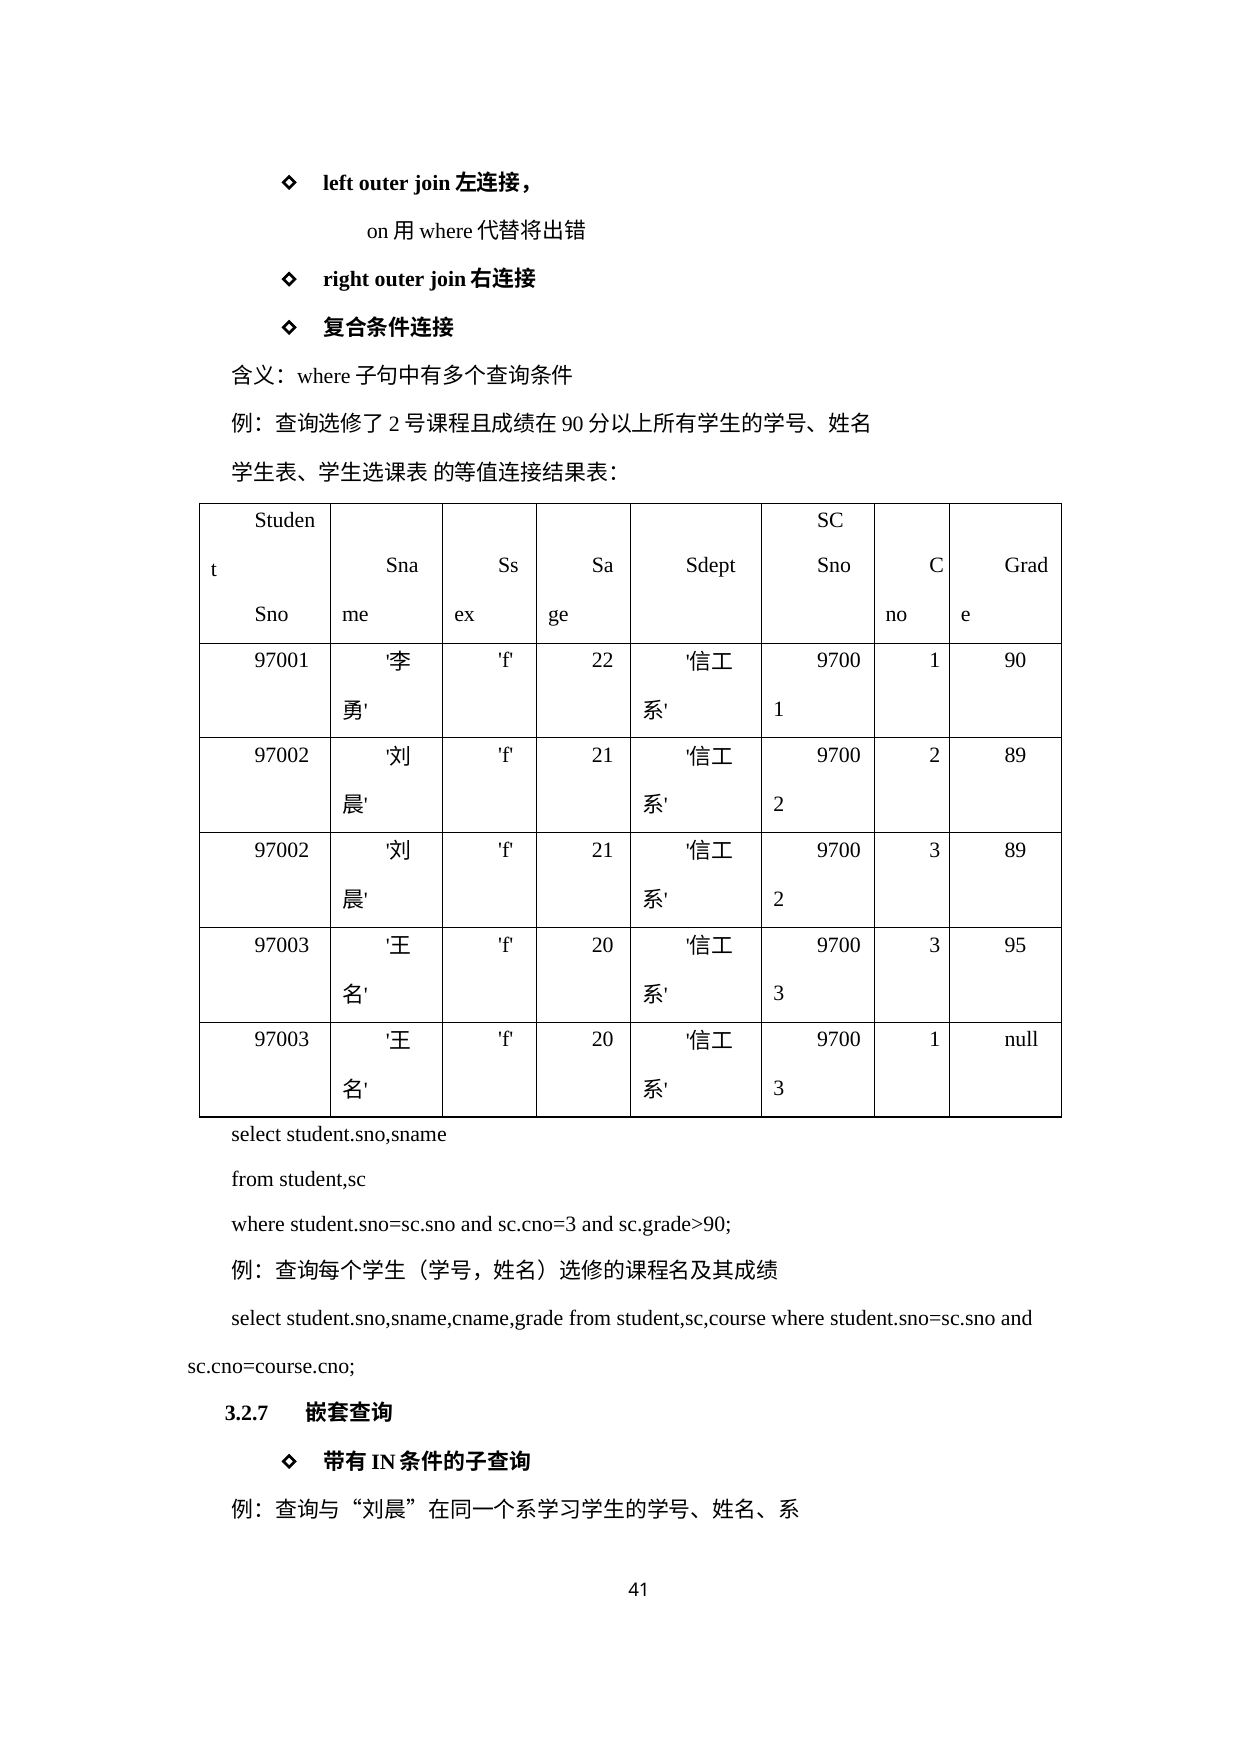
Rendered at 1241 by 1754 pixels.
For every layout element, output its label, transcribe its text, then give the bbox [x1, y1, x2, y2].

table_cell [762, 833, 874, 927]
text select student.sno,sname,cname,grade from student,sc,course where student.sno=sc.sno and sc.cno=course.cno; [187, 1301, 1053, 1382]
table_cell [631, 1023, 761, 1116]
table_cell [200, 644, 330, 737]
list left outer join左连接， [279, 164, 1053, 197]
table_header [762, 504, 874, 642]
text on用where代替将出错 [367, 213, 1053, 245]
list 带有IN条件的子查询 [279, 1443, 1053, 1476]
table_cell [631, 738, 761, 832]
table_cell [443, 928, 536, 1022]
text 例：查询选修了2号课程且成绩在90分以上所有学生的学号、姓名 [187, 406, 1053, 438]
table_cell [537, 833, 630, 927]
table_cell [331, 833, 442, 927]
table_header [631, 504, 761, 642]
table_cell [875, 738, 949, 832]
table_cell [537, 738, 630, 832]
text 学生表、学生选课表 的等值连接结果表： [187, 454, 1053, 487]
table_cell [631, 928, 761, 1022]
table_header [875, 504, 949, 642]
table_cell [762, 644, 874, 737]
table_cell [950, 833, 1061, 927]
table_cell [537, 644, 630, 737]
text 含义：where子句中有多个查询条件 [187, 358, 1053, 390]
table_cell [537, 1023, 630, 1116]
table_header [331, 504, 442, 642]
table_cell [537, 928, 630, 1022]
text 例：查询与“刘晨”在同一个系学习学生的学号、姓名、系 [187, 1492, 1053, 1524]
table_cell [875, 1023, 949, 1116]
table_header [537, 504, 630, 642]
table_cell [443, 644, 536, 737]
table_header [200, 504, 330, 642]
text where student.sno=sc.sno and sc.cno=3 and sc.grade>90; [187, 1208, 1053, 1240]
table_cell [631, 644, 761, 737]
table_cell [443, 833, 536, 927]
text select student.sno,sname [187, 1117, 1053, 1150]
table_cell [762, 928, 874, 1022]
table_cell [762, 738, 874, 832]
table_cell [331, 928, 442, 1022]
list 复合条件连接 [279, 309, 1053, 342]
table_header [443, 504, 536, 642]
list 嵌套查询 [224, 1395, 1053, 1427]
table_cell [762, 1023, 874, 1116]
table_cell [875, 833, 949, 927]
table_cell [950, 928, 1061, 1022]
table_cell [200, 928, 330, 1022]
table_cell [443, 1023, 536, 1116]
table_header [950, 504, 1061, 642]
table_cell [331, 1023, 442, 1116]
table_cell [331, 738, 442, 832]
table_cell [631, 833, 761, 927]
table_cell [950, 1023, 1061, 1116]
list right outer join右连接 [279, 261, 1053, 293]
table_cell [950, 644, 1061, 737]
text from student,sc [187, 1163, 1053, 1195]
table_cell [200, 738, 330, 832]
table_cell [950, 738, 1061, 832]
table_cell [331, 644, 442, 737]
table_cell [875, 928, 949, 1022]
text 例：查询每个学生（学号，姓名）选修的课程名及其成绩 [187, 1253, 1053, 1285]
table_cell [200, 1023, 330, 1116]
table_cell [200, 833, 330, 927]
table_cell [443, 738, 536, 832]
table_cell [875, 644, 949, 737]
